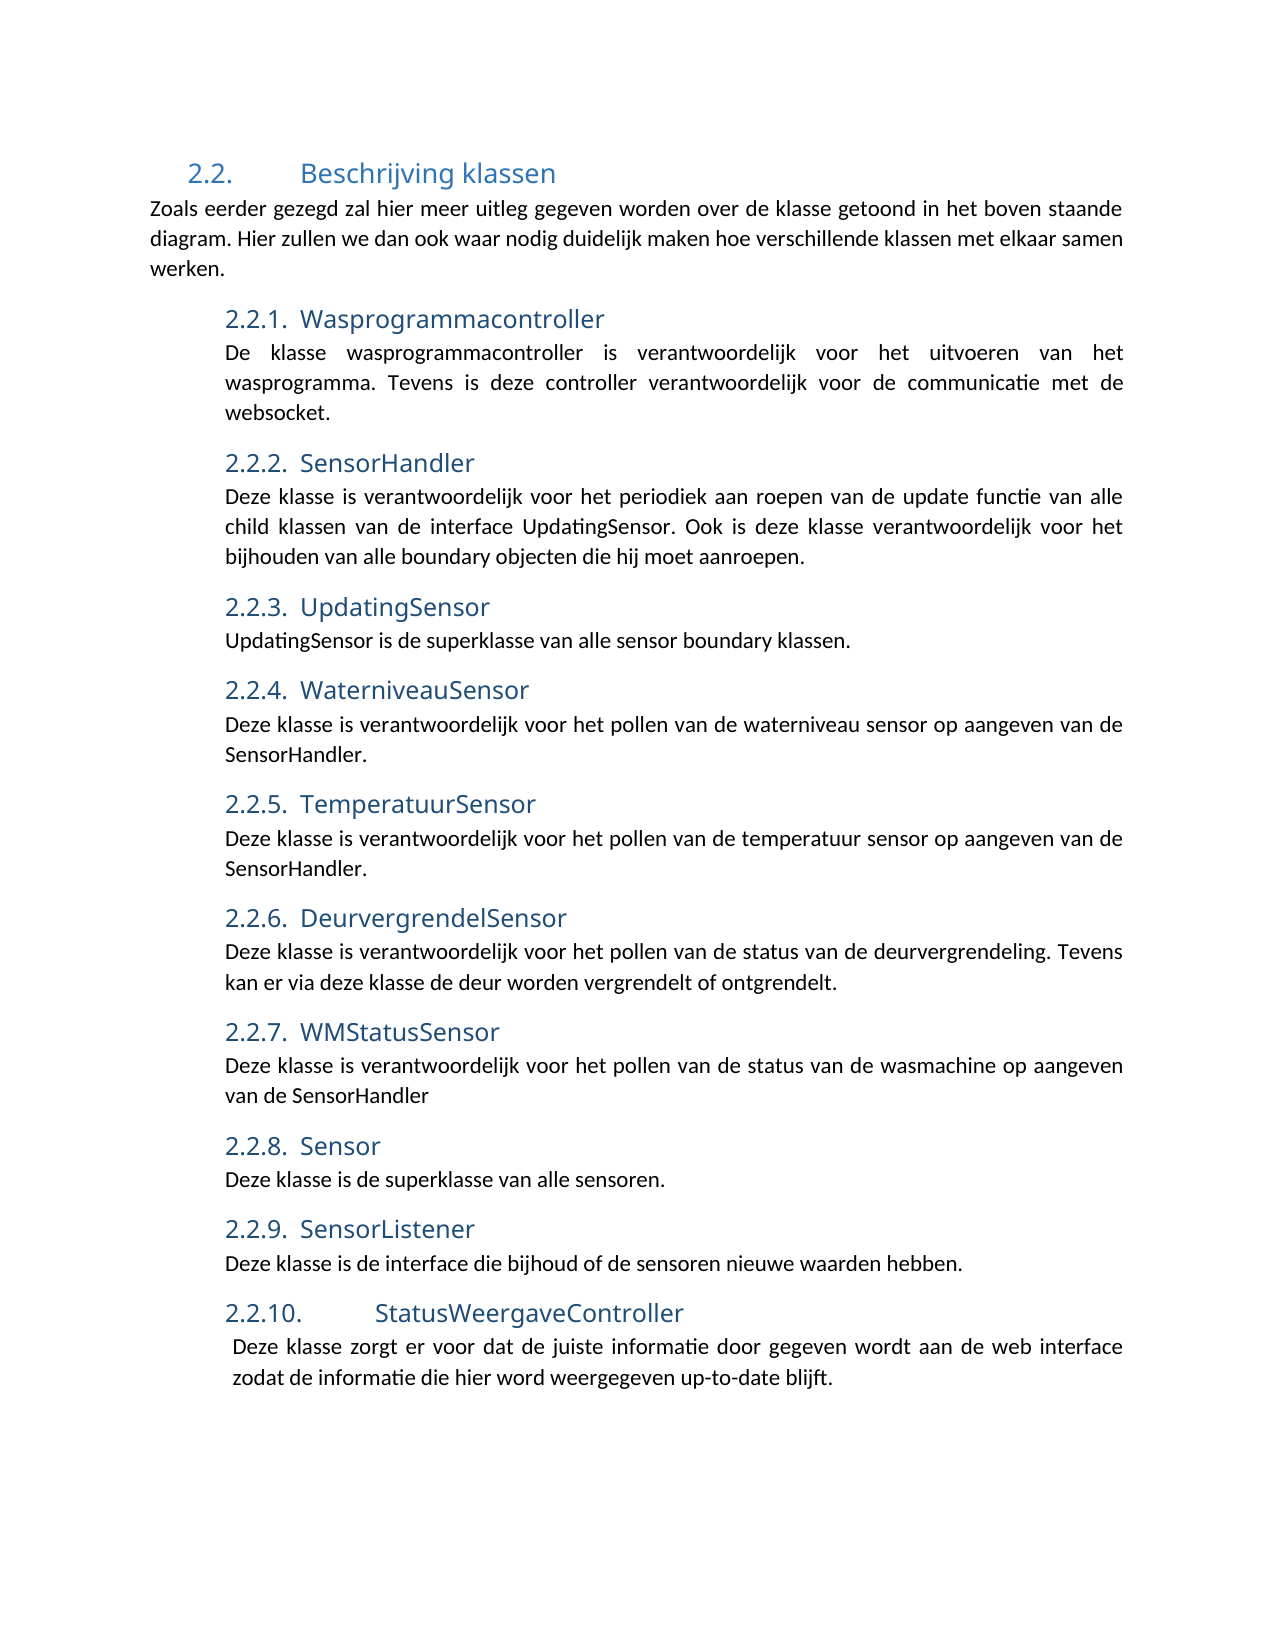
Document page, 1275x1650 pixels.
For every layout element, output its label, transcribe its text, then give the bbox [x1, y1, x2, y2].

list Deze klasse zorgt er voor dat de juiste informatie door gegeven wordt aan de web interface zodat de informatie die hier word weergegeven up-to-date blijft. [232, 1332, 1125, 1391]
text De klasse wasprogrammacontroller is verantwoordelijk voor het uitvoeren van het wasprogramma. Tevens is deze controller verantwoordelijk voor de communicatie met de websocket. [225, 338, 1125, 426]
subtitle WMStatusSensor [225, 1014, 1125, 1049]
list Deze klasse is verantwoordelijk voor het pollen van de temperatuur sensor op aangeven van de SensorHandler. [225, 824, 1125, 882]
text Zoals eerder gezegd zal hier meer uitleg gegeven worden over de klasse getoond in het boven staande diagram. Hier zullen we dan ook waar nodig duidelijk maken hoe verschillende klassen met elkaar samen werken. [150, 194, 1125, 282]
text Deze klasse is de interface die bijhoud of de sensoren nieuwe waarden hebben. [225, 1249, 1125, 1277]
subtitle TemperatuurSensor [225, 787, 1125, 821]
subtitle DeurvergrendelSensor [225, 901, 1125, 935]
text Deze klasse is de superklasse van alle sensoren. [150, 1165, 1125, 1193]
subtitle SensorHandler [225, 445, 1125, 479]
list Deze klasse is verantwoordelijk voor het pollen van de status van de deurvergrendeling. Tevens kan er via deze klasse de deur worden vergrendelt of ontgrendelt. [225, 937, 1125, 996]
subtitle Sensor [225, 1128, 1125, 1162]
text UpdatingSensor is de superklasse van alle sensor boundary klassen. [225, 626, 1125, 654]
text Deze klasse is verantwoordelijk voor het pollen van de waterniveau sensor op aangeven van de SensorHandler. [225, 710, 1125, 768]
subtitle UpdatingSensor [225, 589, 1125, 623]
subtitle StatusWeergaveController [225, 1296, 1125, 1330]
subtitle Beschrijving klassen [187, 154, 1125, 191]
subtitle SensorListener [225, 1212, 1125, 1246]
subtitle WaterniveauSensor [225, 673, 1125, 707]
text Deze klasse is verantwoordelijk voor het periodiek aan roepen van de update functie van alle child klassen van de interface UpdatingSensor. Ook is deze klasse verantwoordelijk voor het bijhouden van alle boundary objecten die hij moet aanroepen. [225, 482, 1125, 571]
subtitle Wasprogrammacontroller [225, 301, 1125, 335]
text Deze klasse is verantwoordelijk voor het pollen van de status van de wasmachine op aangeven van de SensorHandler [225, 1051, 1125, 1109]
